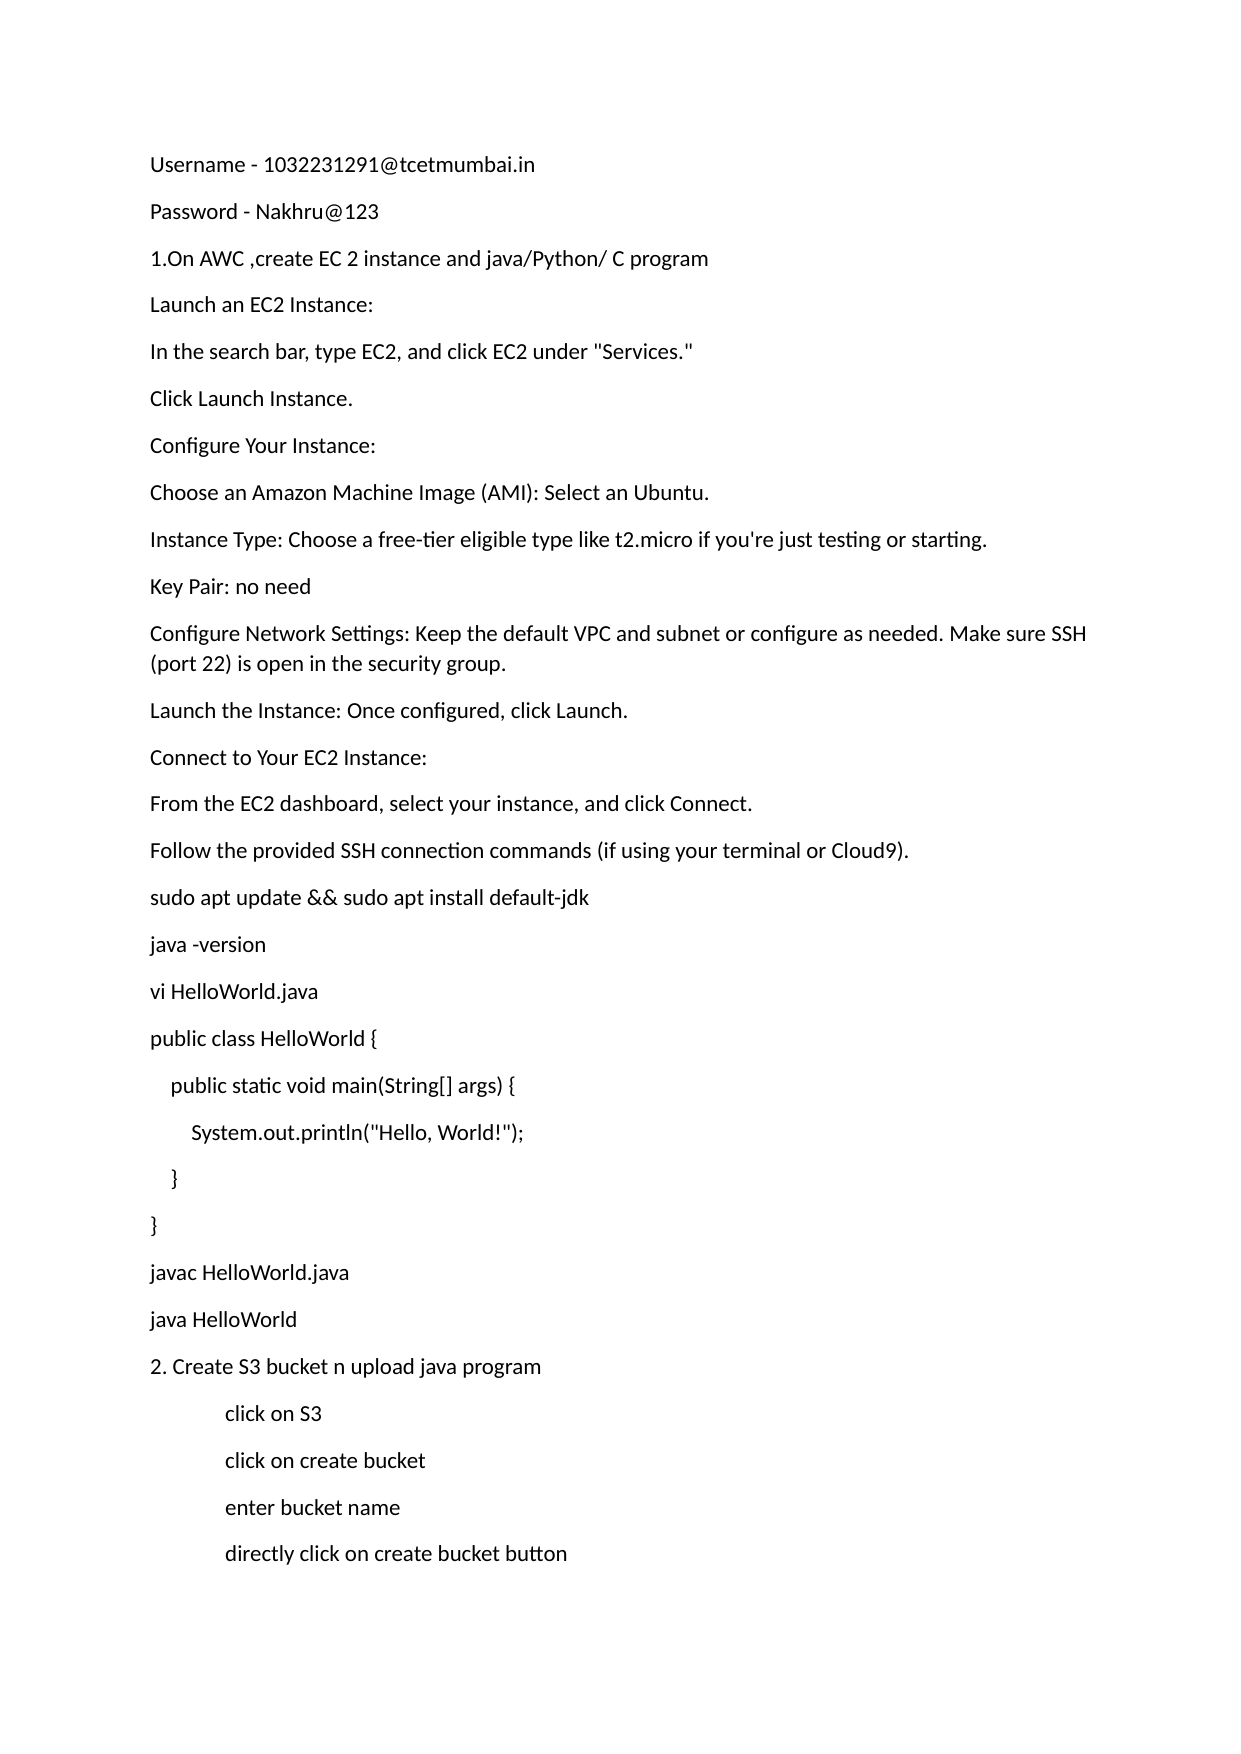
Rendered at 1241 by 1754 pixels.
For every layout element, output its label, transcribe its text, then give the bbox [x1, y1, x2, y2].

text Choose an Amazon Machine Image (AMI): Select an Ubuntu. [150, 478, 1090, 506]
text In the search bar, type EC2, and click EC2 under "Services." [150, 337, 1090, 366]
text public class HelloWorld { [150, 1024, 1090, 1052]
text Password - Nakhru@123 [150, 197, 1090, 225]
text Follow the provided SSH connection commands (if using your terminal or Cloud9). [150, 836, 1090, 864]
text enter bucket name [150, 1493, 1090, 1521]
text From the EC2 dashboard, select your instance, and click Connect. [150, 789, 1090, 818]
text Key Pair: no need [150, 572, 1090, 600]
text System.out.println("Hello, World!"); [150, 1118, 1090, 1146]
text click on create bucket [150, 1446, 1090, 1474]
text java HelloWorld [150, 1305, 1090, 1333]
text javac HelloWorld.java [150, 1258, 1090, 1286]
text Launch the Instance: Once configured, click Launch. [150, 696, 1090, 724]
text sudo apt update && sudo apt install default-jdk [150, 883, 1090, 911]
text Instance Type: Choose a free-tier eligible type like t2.micro if you're just testing or starting. [150, 525, 1090, 553]
text } [150, 1164, 1090, 1193]
text java -version [150, 930, 1090, 958]
text Click Launch Instance. [150, 384, 1090, 412]
text Username - 1032231291@tcetmumbai.in [150, 150, 1090, 178]
text } [150, 1211, 1090, 1239]
text 1.On AWC ,create EC 2 instance and java/Python/ C program [150, 244, 1090, 272]
text Connect to Your EC2 Instance: [150, 743, 1090, 771]
text directly click on create bucket button [150, 1539, 1090, 1568]
text Launch an EC2 Instance: [150, 291, 1090, 319]
text public static void main(String[] args) { [150, 1071, 1090, 1099]
text Configure Your Instance: [150, 431, 1090, 459]
text Configure Network Settings: Keep the default VPC and subnet or configure as needed. Make sure SSH (port 22) is open in the security group. [150, 619, 1090, 677]
text vi HelloWorld.java [150, 977, 1090, 1005]
text 2. Create S3 bucket n upload java program [150, 1352, 1090, 1380]
text click on S3 [150, 1399, 1090, 1427]
